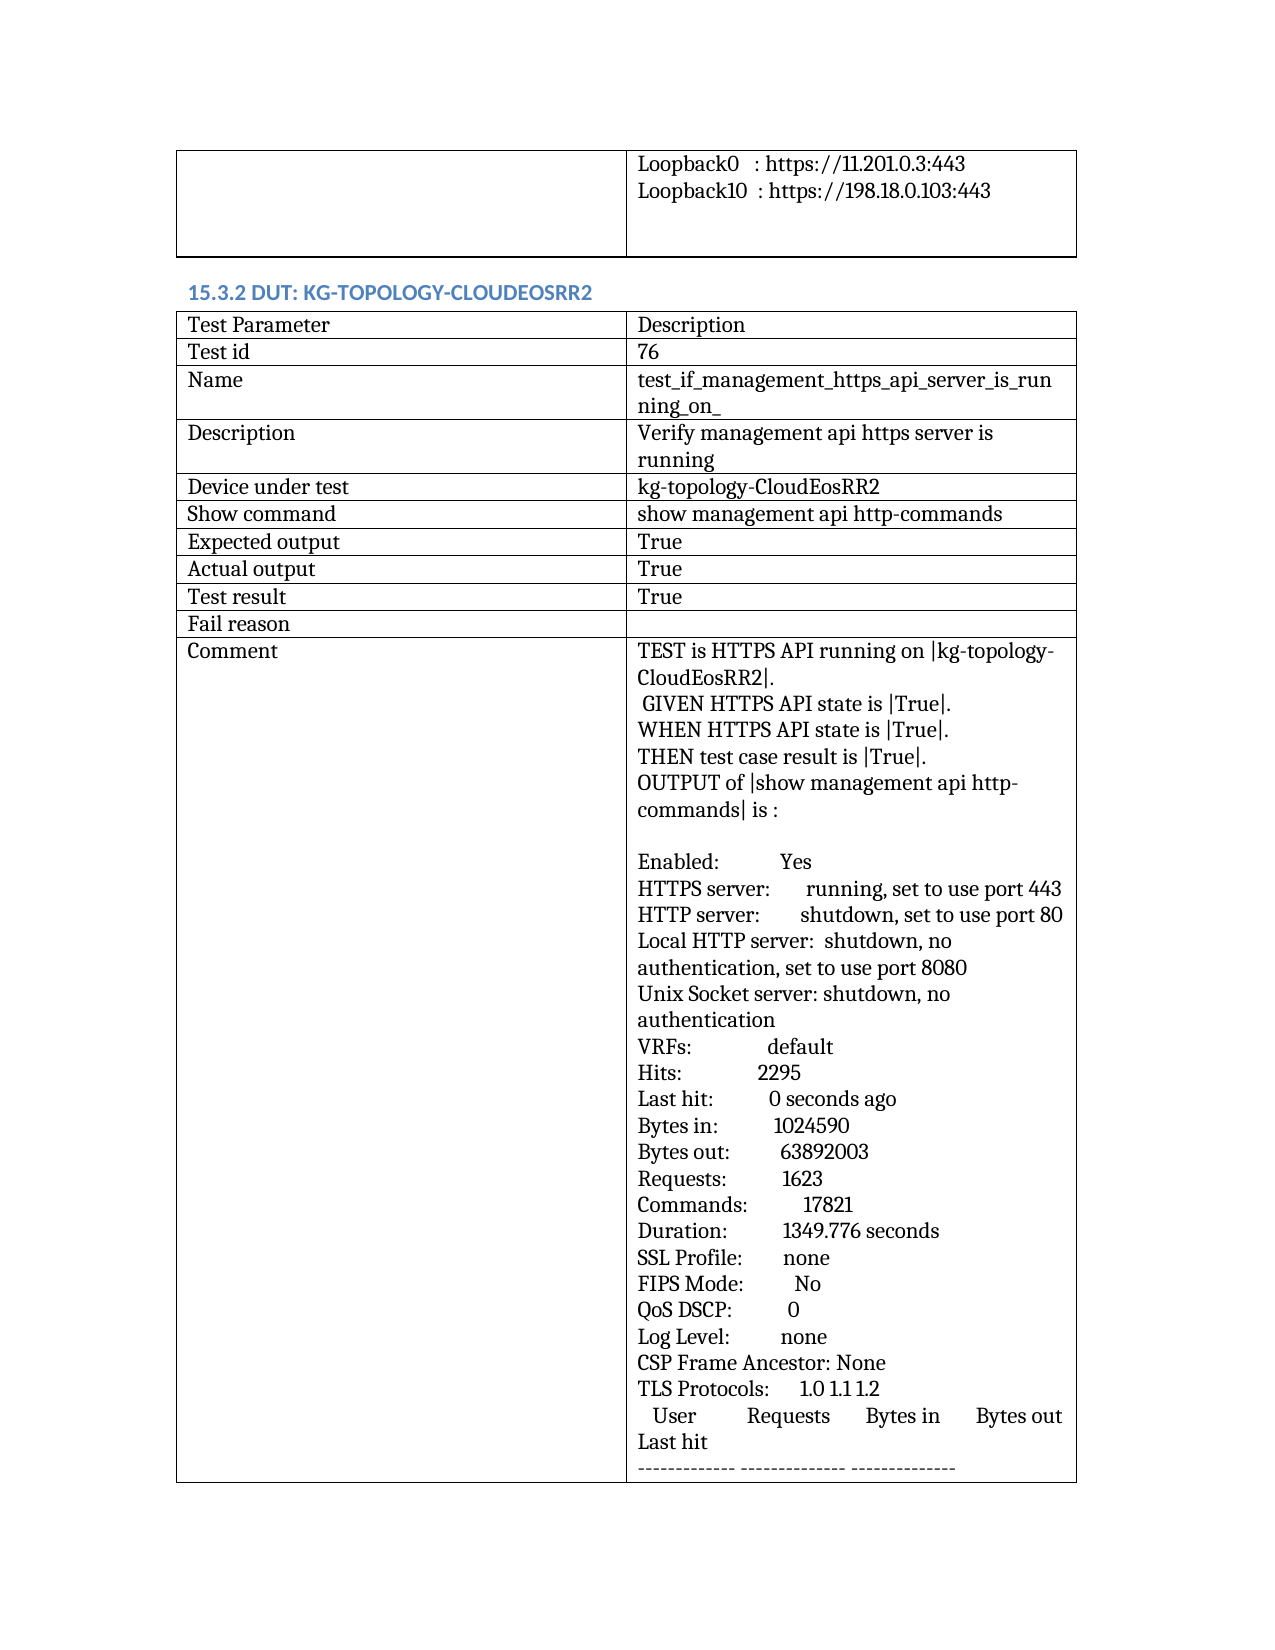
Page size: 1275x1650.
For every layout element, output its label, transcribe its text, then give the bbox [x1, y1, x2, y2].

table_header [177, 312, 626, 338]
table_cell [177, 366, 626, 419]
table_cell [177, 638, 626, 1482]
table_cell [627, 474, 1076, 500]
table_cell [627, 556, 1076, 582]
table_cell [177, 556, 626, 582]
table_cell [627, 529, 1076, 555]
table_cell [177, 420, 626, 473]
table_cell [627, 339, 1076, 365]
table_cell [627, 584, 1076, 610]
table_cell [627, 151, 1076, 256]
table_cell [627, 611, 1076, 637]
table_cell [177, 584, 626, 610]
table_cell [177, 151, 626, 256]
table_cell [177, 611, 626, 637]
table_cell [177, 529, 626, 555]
subtitle 15.3.2 DUT: KG-TOPOLOGY-CLOUDEOSRR2 [187, 278, 1087, 306]
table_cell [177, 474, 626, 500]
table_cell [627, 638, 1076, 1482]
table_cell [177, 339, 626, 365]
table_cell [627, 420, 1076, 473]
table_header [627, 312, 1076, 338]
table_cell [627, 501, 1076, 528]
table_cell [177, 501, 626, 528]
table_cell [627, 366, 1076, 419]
